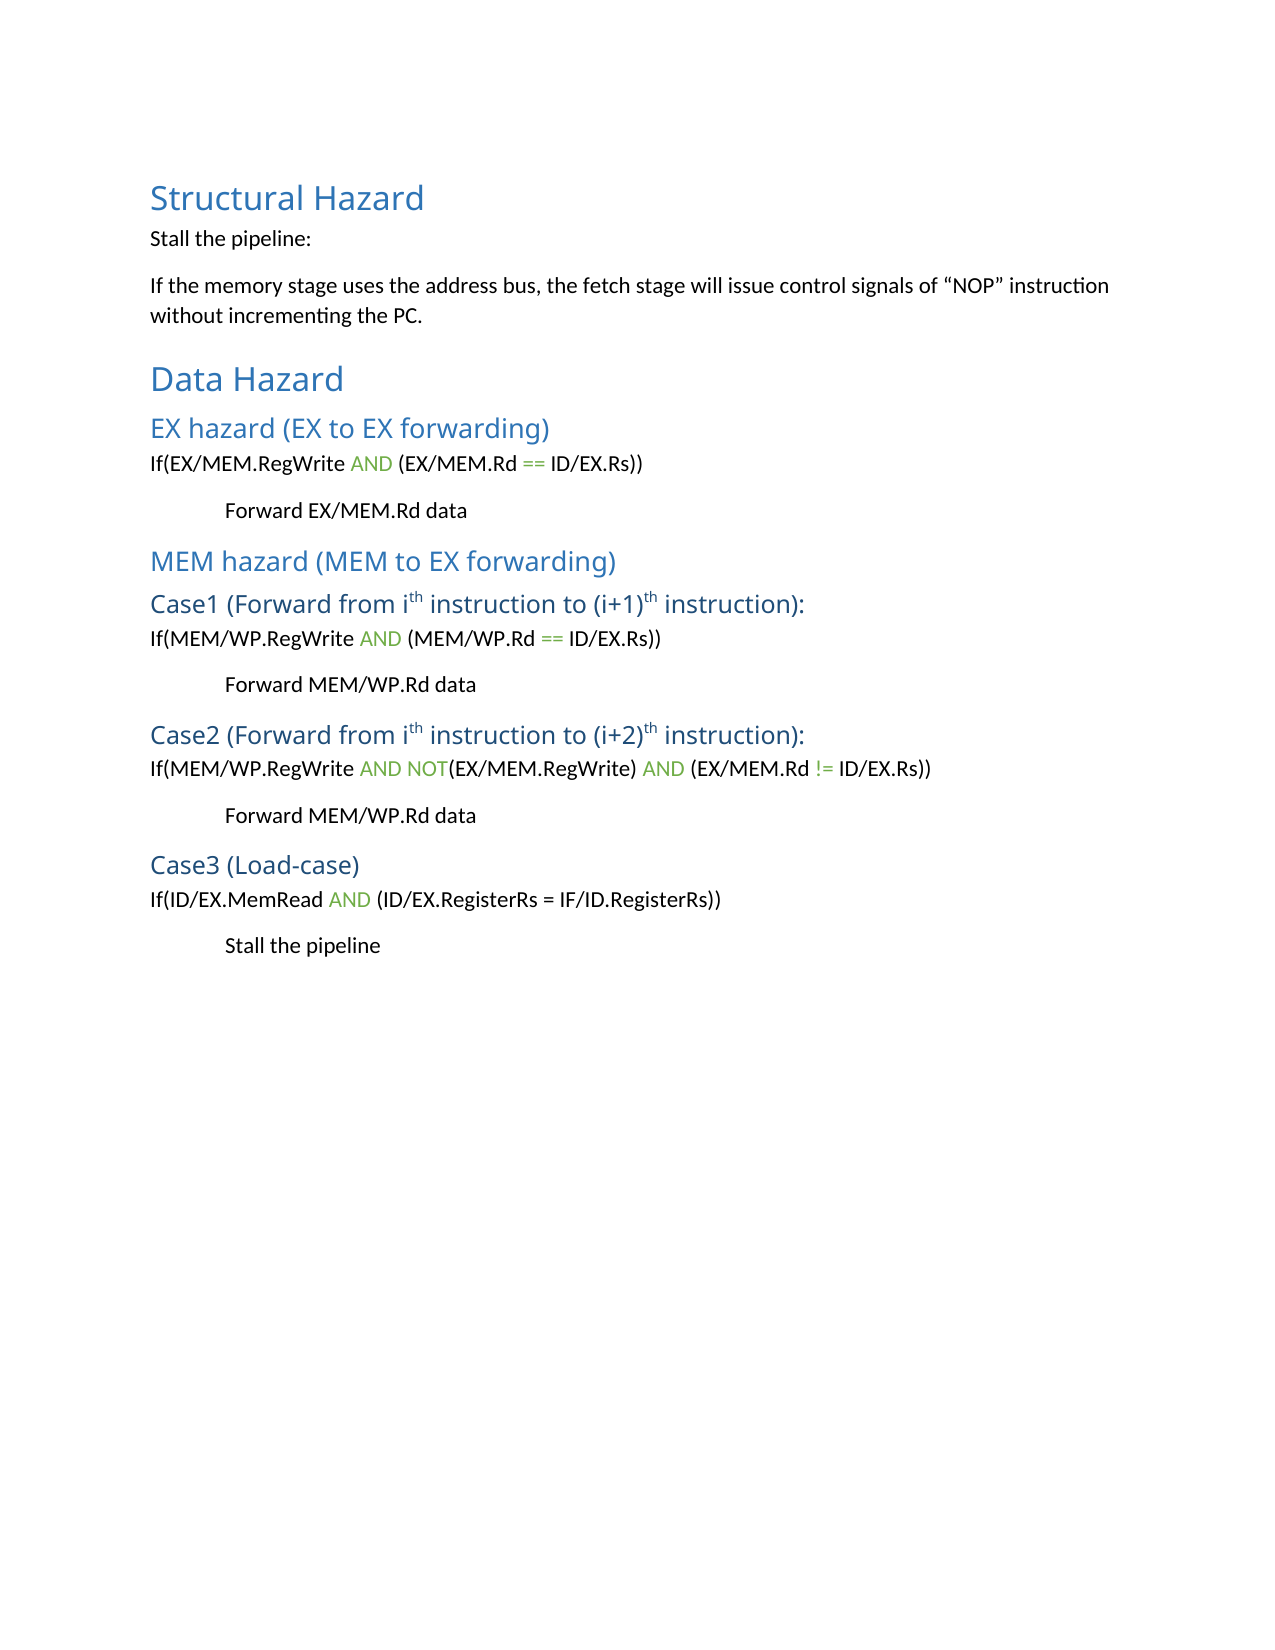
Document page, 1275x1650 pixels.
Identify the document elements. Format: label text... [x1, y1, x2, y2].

subtitle Data Hazard [150, 356, 1125, 402]
text Stall the pipeline: [150, 224, 1125, 252]
subtitle Case2 (Forward from ith instruction to (i+2)th instruction): [150, 717, 1125, 751]
text Forward MEM/WP.Rd data [150, 801, 1125, 829]
subtitle Case3 (Load-case) [150, 848, 1125, 882]
text Forward EX/MEM.Rd data [150, 496, 1125, 524]
text Stall the pipeline [150, 932, 1125, 959]
text If(MEM/WP.RegWrite AND (MEM/WP.Rd == ID/EX.Rs)) [150, 624, 1125, 652]
text If(ID/EX.MemRead AND (ID/EX.RegisterRs = IF/ID.RegisterRs)) [150, 885, 1125, 913]
text If(MEM/WP.RegWrite AND NOT(EX/MEM.RegWrite) AND (EX/MEM.Rd != ID/EX.Rs)) [150, 754, 1125, 782]
subtitle Structural Hazard [150, 175, 1125, 220]
subtitle MEM hazard (MEM to EX forwarding) [150, 543, 1125, 580]
subtitle Case1 (Forward from ith instruction to (i+1)th instruction): [150, 587, 1125, 621]
text If(EX/MEM.RegWrite AND (EX/MEM.Rd == ID/EX.Rs)) [150, 449, 1125, 477]
subtitle EX hazard (EX to EX forwarding) [150, 409, 1125, 446]
text If the memory stage uses the address bus, the fetch stage will issue control signals of “NOP” instruction without incrementing the PC. [150, 271, 1125, 329]
text Forward MEM/WP.Rd data [150, 671, 1125, 698]
